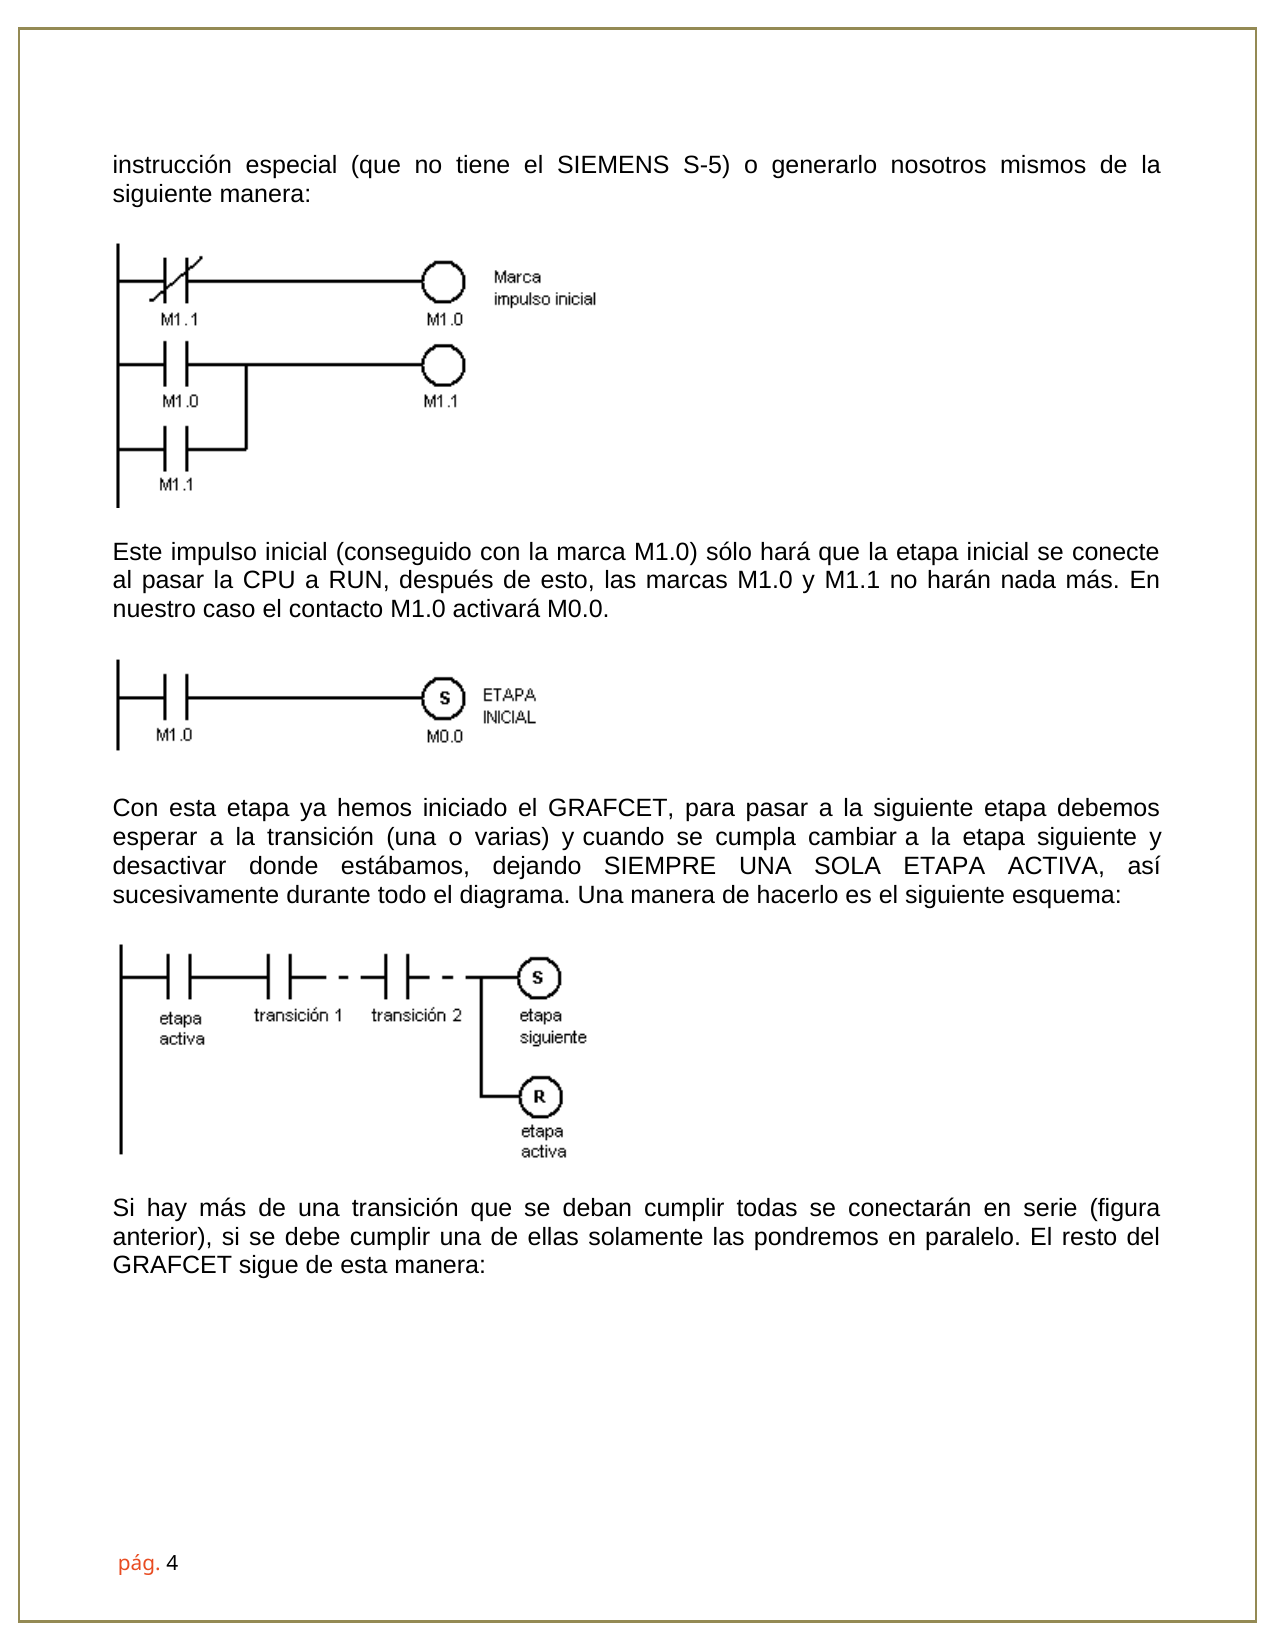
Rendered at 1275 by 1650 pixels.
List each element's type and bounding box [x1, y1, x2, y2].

picture [112, 937, 610, 1164]
picture [112, 236, 608, 508]
picture [112, 652, 608, 765]
